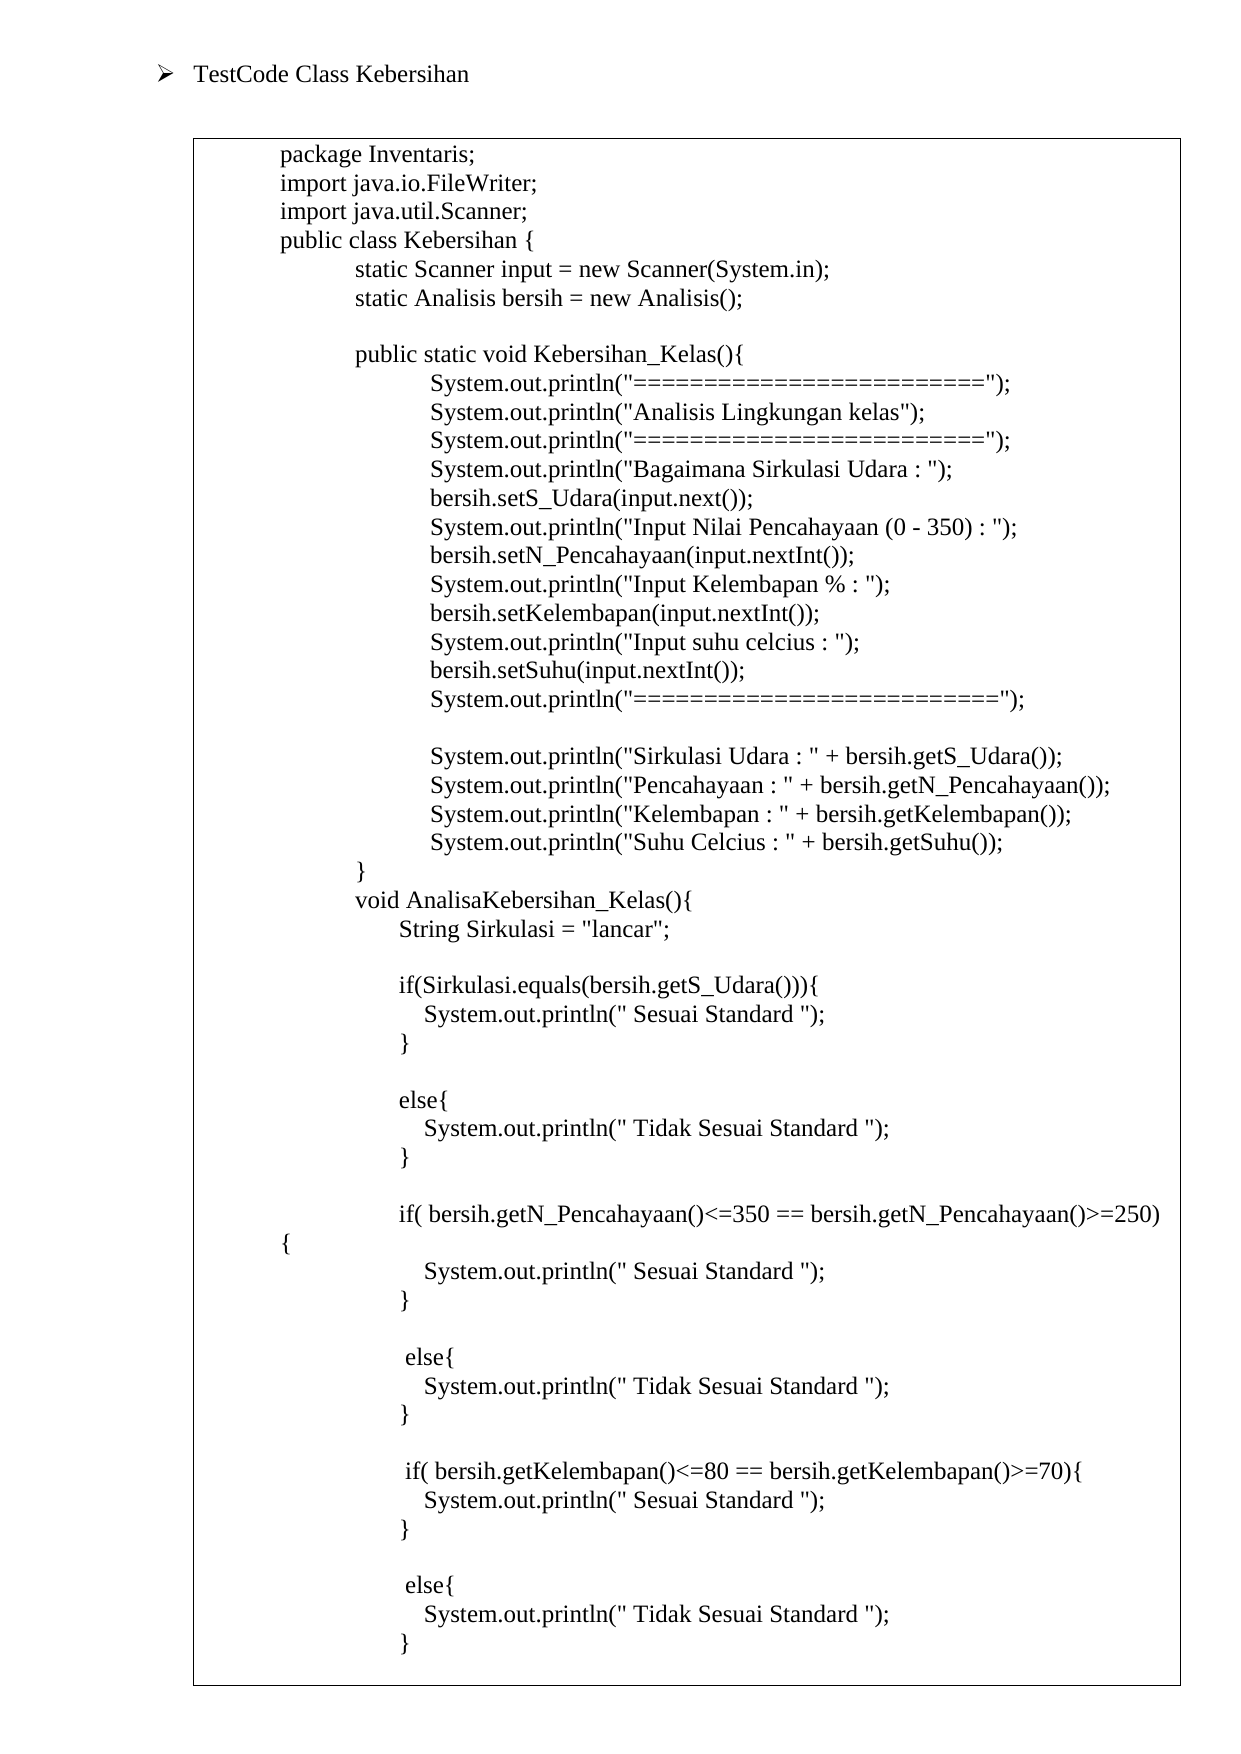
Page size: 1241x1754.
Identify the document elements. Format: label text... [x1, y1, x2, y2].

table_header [194, 139, 1180, 1685]
list TestCode Class Kebersihan [156, 59, 1181, 88]
